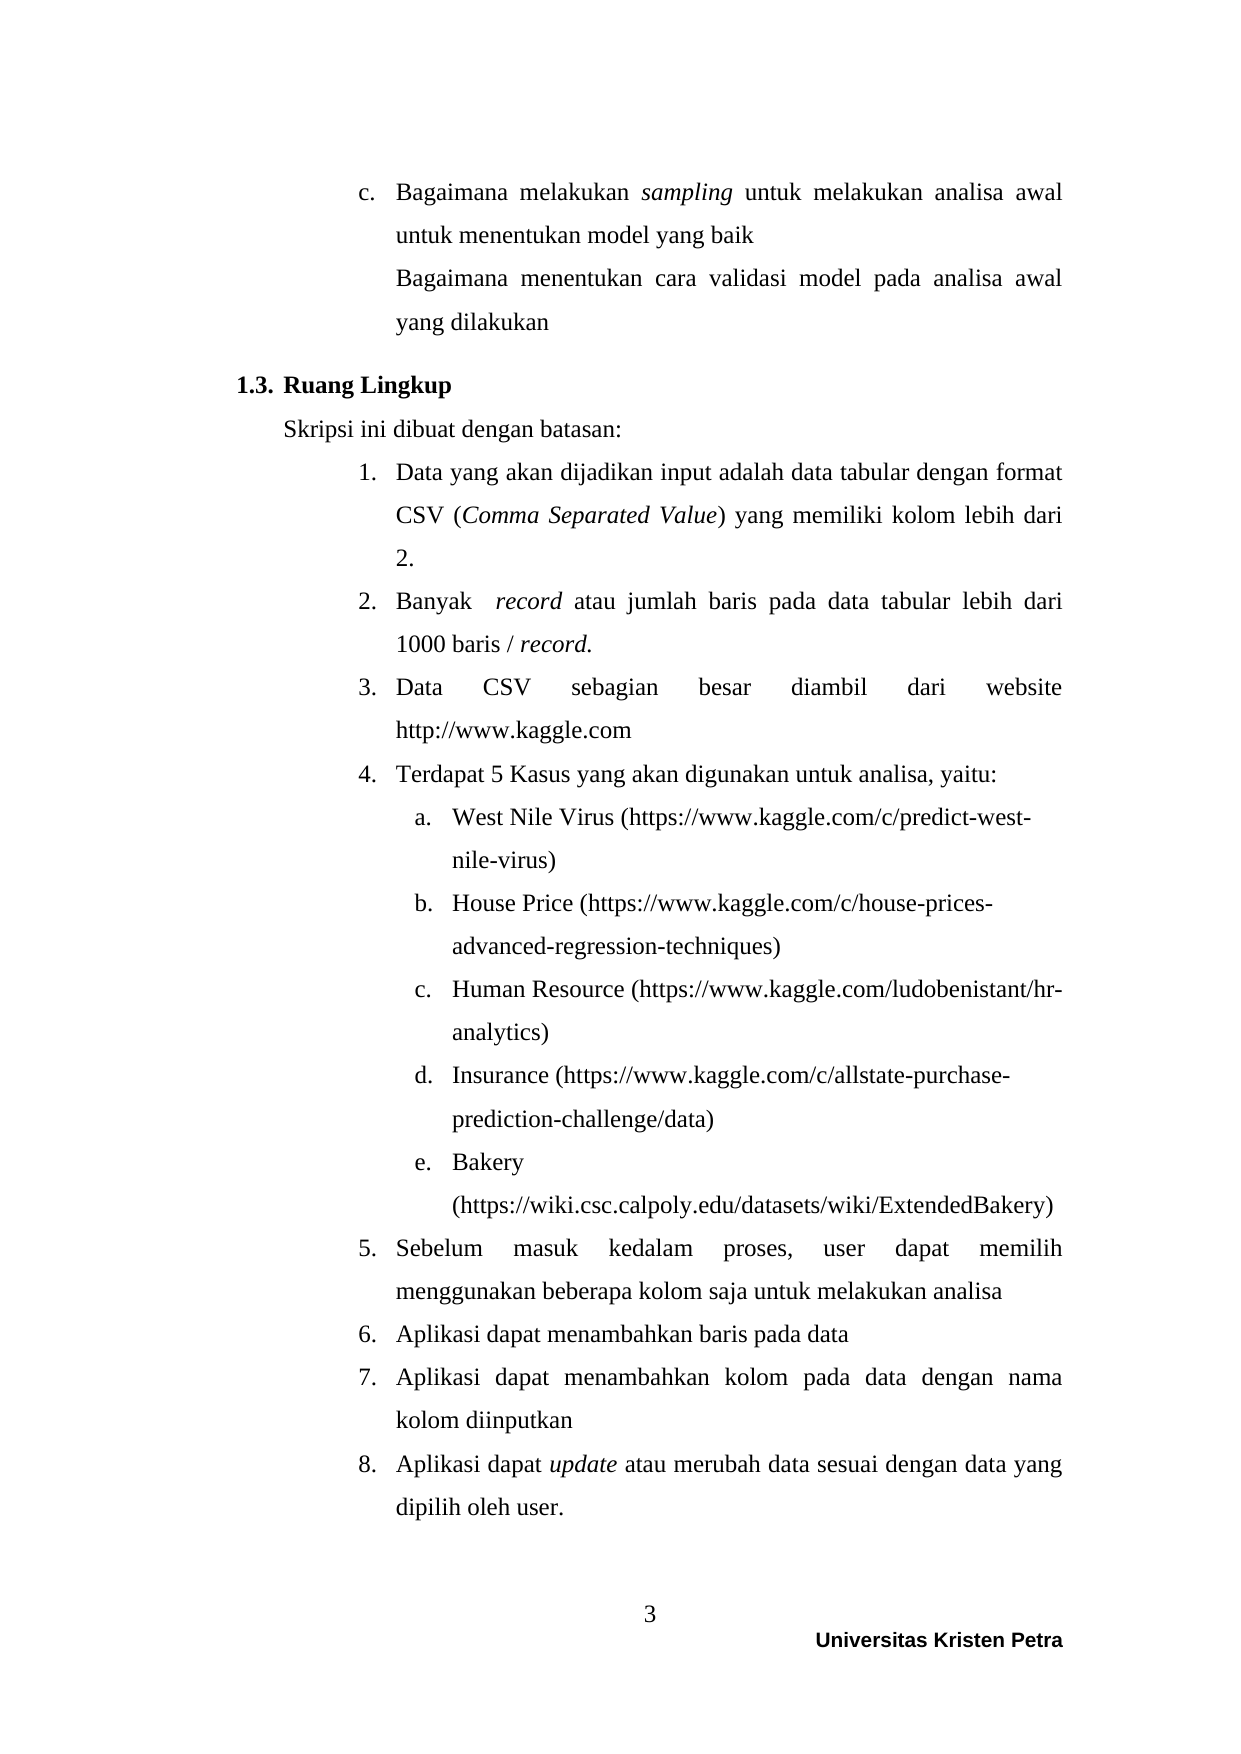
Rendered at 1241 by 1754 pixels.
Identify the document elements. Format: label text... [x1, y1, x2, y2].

list Data yang akan dijadikan input adalah data tabular dengan format CSV (Comma Separated Value) yang memiliki kolom lebih dari 2. [358, 457, 1063, 572]
list Aplikasi dapat menambahkan baris pada data [358, 1319, 1063, 1348]
list Bakery (https://wiki.csc.calpoly.edu/datasets/wiki/ExtendedBakery) [414, 1147, 1063, 1219]
list Data CSV sebagian besar diambil dari website http://www.kaggle.com [358, 672, 1063, 744]
list Aplikasi dapat menambahkan kolom pada data dengan nama kolom diinputkan [358, 1362, 1063, 1434]
list Insurance (https://www.kaggle.com/c/allstate-purchase-prediction-challenge/data) [414, 1061, 1063, 1132]
list Terdapat 5 Kasus yang akan digunakan untuk analisa, yaitu: [358, 759, 1063, 787]
list Sebelum masuk kedalam proses, user dapat memilih menggunakan beberapa kolom saja untuk melakukan analisa [358, 1233, 1063, 1305]
list Banyak record atau jumlah baris pada data tabular lebih dari 1000 baris / record. [358, 586, 1063, 658]
list Aplikasi dapat update atau merubah data sesuai dengan data yang dipilih oleh user. [358, 1449, 1063, 1521]
text Skripsi ini dibuat dengan batasan: [283, 414, 1063, 442]
list Bagaimana menentukan cara validasi model pada analisa awal yang dilakukan [396, 263, 1063, 335]
list Human Resource (https://www.kaggle.com/ludobenistant/hr-analytics) [414, 974, 1063, 1046]
list West Nile Virus (https://www.kaggle.com/c/predict-west-nile-virus) [414, 802, 1063, 874]
subtitle Ruang Lingkup [236, 371, 1063, 399]
list House Price (https://www.kaggle.com/c/house-prices-advanced-regression-techniques) [414, 888, 1063, 960]
list Bagaimana melakukan sampling untuk melakukan analisa awal untuk menentukan model yang baik [358, 177, 1063, 249]
